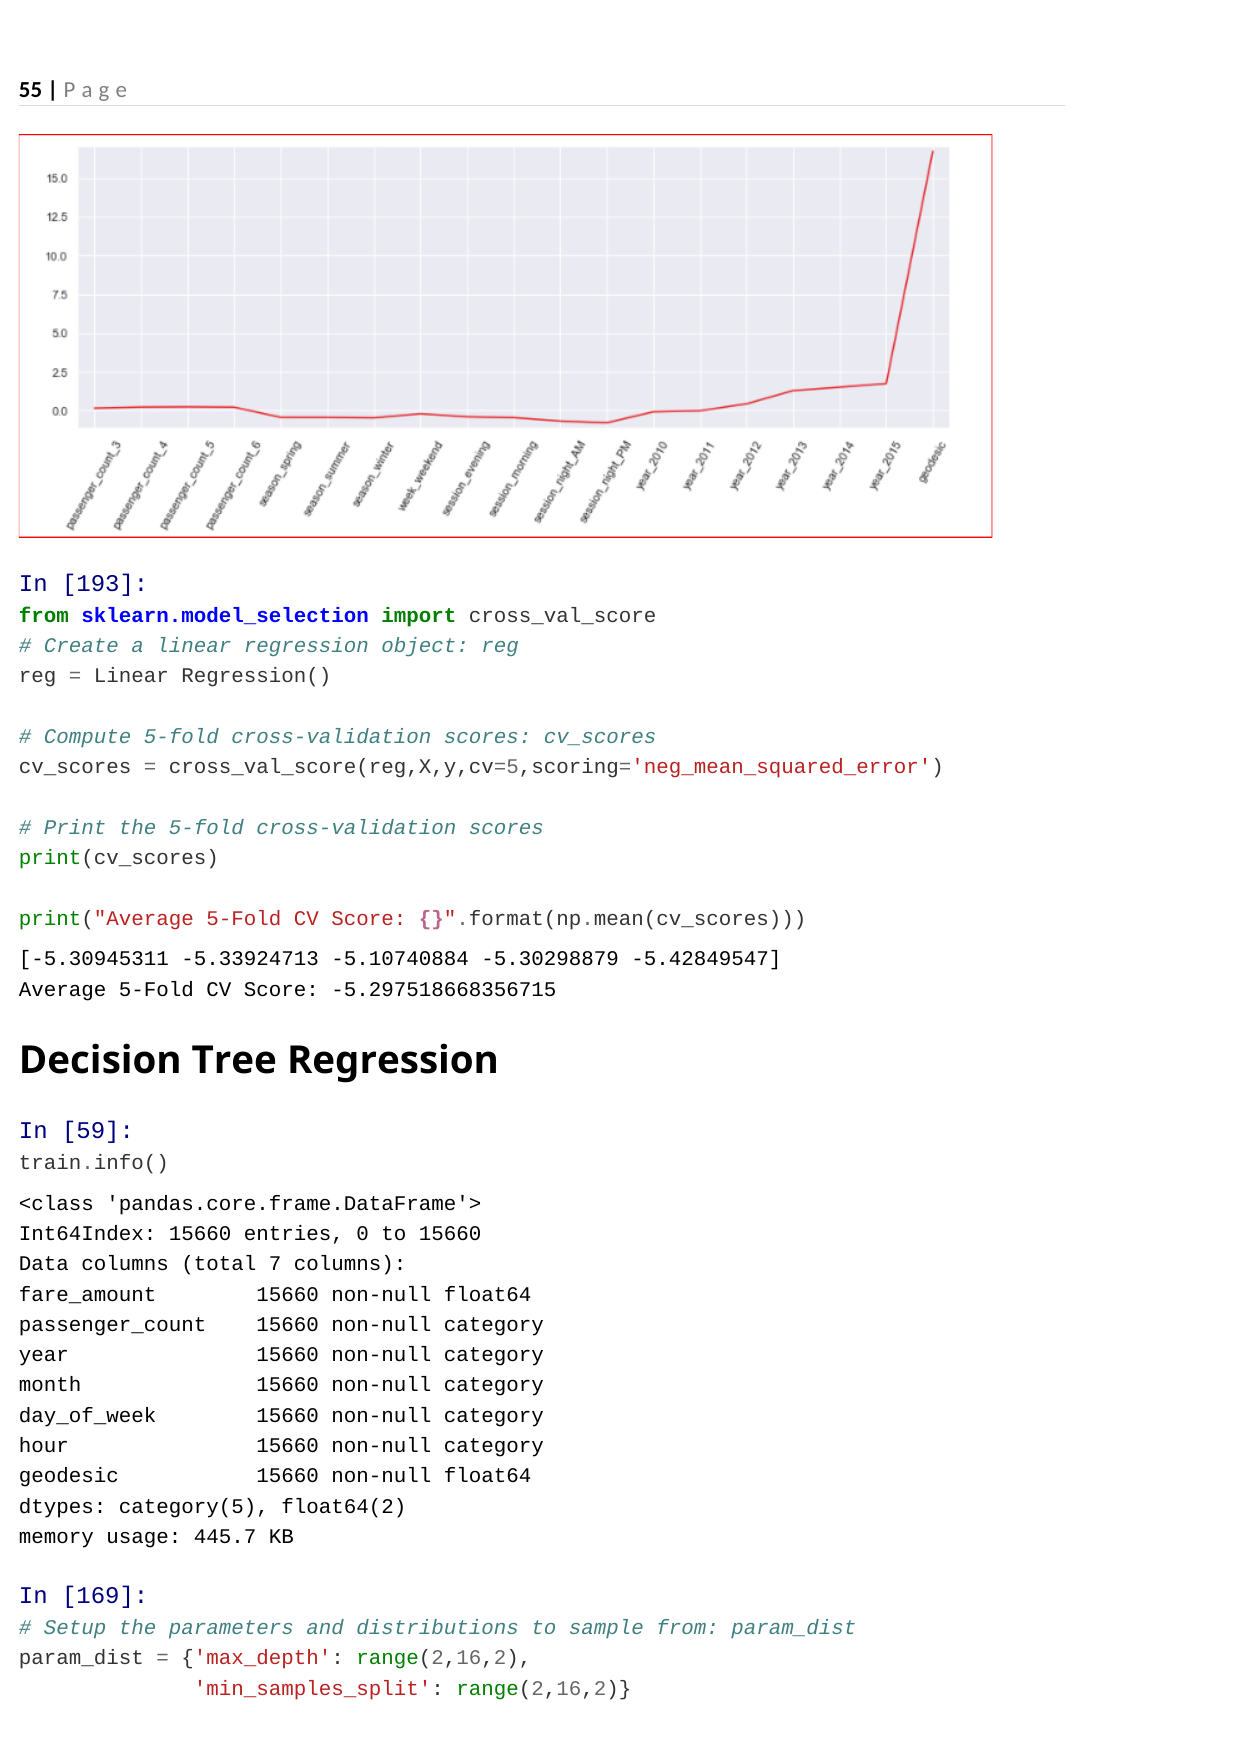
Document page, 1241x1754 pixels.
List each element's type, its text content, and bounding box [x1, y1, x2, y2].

text In [169]: [19, 1580, 1065, 1610]
text <class 'pandas.core.frame.DataFrame'> [19, 1186, 1065, 1216]
text Decision Tree Regression [19, 1032, 1065, 1085]
text # Print the 5-fold cross-validation scores [19, 810, 1065, 841]
text memory usage: 445.7 KB [19, 1519, 1065, 1550]
text fare_amount 15660 non-null float64 [19, 1277, 1065, 1307]
text geodesic 15660 non-null float64 [19, 1459, 1065, 1489]
text Int64Index: 15660 entries, 0 to 15660 [19, 1216, 1065, 1247]
text Data columns (total 7 columns): [19, 1247, 1065, 1277]
picture [18, 134, 993, 538]
text 'min_samples_split': range(2,16,2)} [19, 1671, 1065, 1701]
text In [193]: [19, 568, 1065, 598]
text hour 15660 non-null category [19, 1428, 1065, 1459]
text print(cv_scores) [19, 841, 1065, 871]
text reg = Linear Regression() [19, 659, 1065, 689]
text print("Average 5-Fold CV Score: {}".format(np.mean(cv_scores))) [19, 901, 1065, 932]
text train.info() [19, 1146, 1065, 1176]
text from sklearn.model_selection import cross_val_score [19, 598, 1065, 628]
text passenger_count 15660 non-null category [19, 1307, 1065, 1337]
text [-5.30945311 -5.33924713 -5.10740884 -5.30298879 -5.42849547] [19, 942, 1065, 972]
text In [59]: [19, 1115, 1065, 1146]
text # Setup the parameters and distributions to sample from: param_dist [19, 1610, 1065, 1641]
text # Compute 5-fold cross-validation scores: cv_scores [19, 719, 1065, 750]
text dtypes: category(5), float64(2) [19, 1489, 1065, 1519]
text param_dist = {'max_depth': range(2,16,2), [19, 1641, 1065, 1671]
text cv_scores = cross_val_score(reg,X,y,cv=5,scoring='neg_mean_squared_error') [19, 750, 1065, 780]
text # Create a linear regression object: reg [19, 628, 1065, 659]
text day_of_week 15660 non-null category [19, 1398, 1065, 1428]
text Average 5-Fold CV Score: -5.297518668356715 [19, 972, 1065, 1002]
text month 15660 non-null category [19, 1368, 1065, 1398]
text year 15660 non-null category [19, 1337, 1065, 1368]
